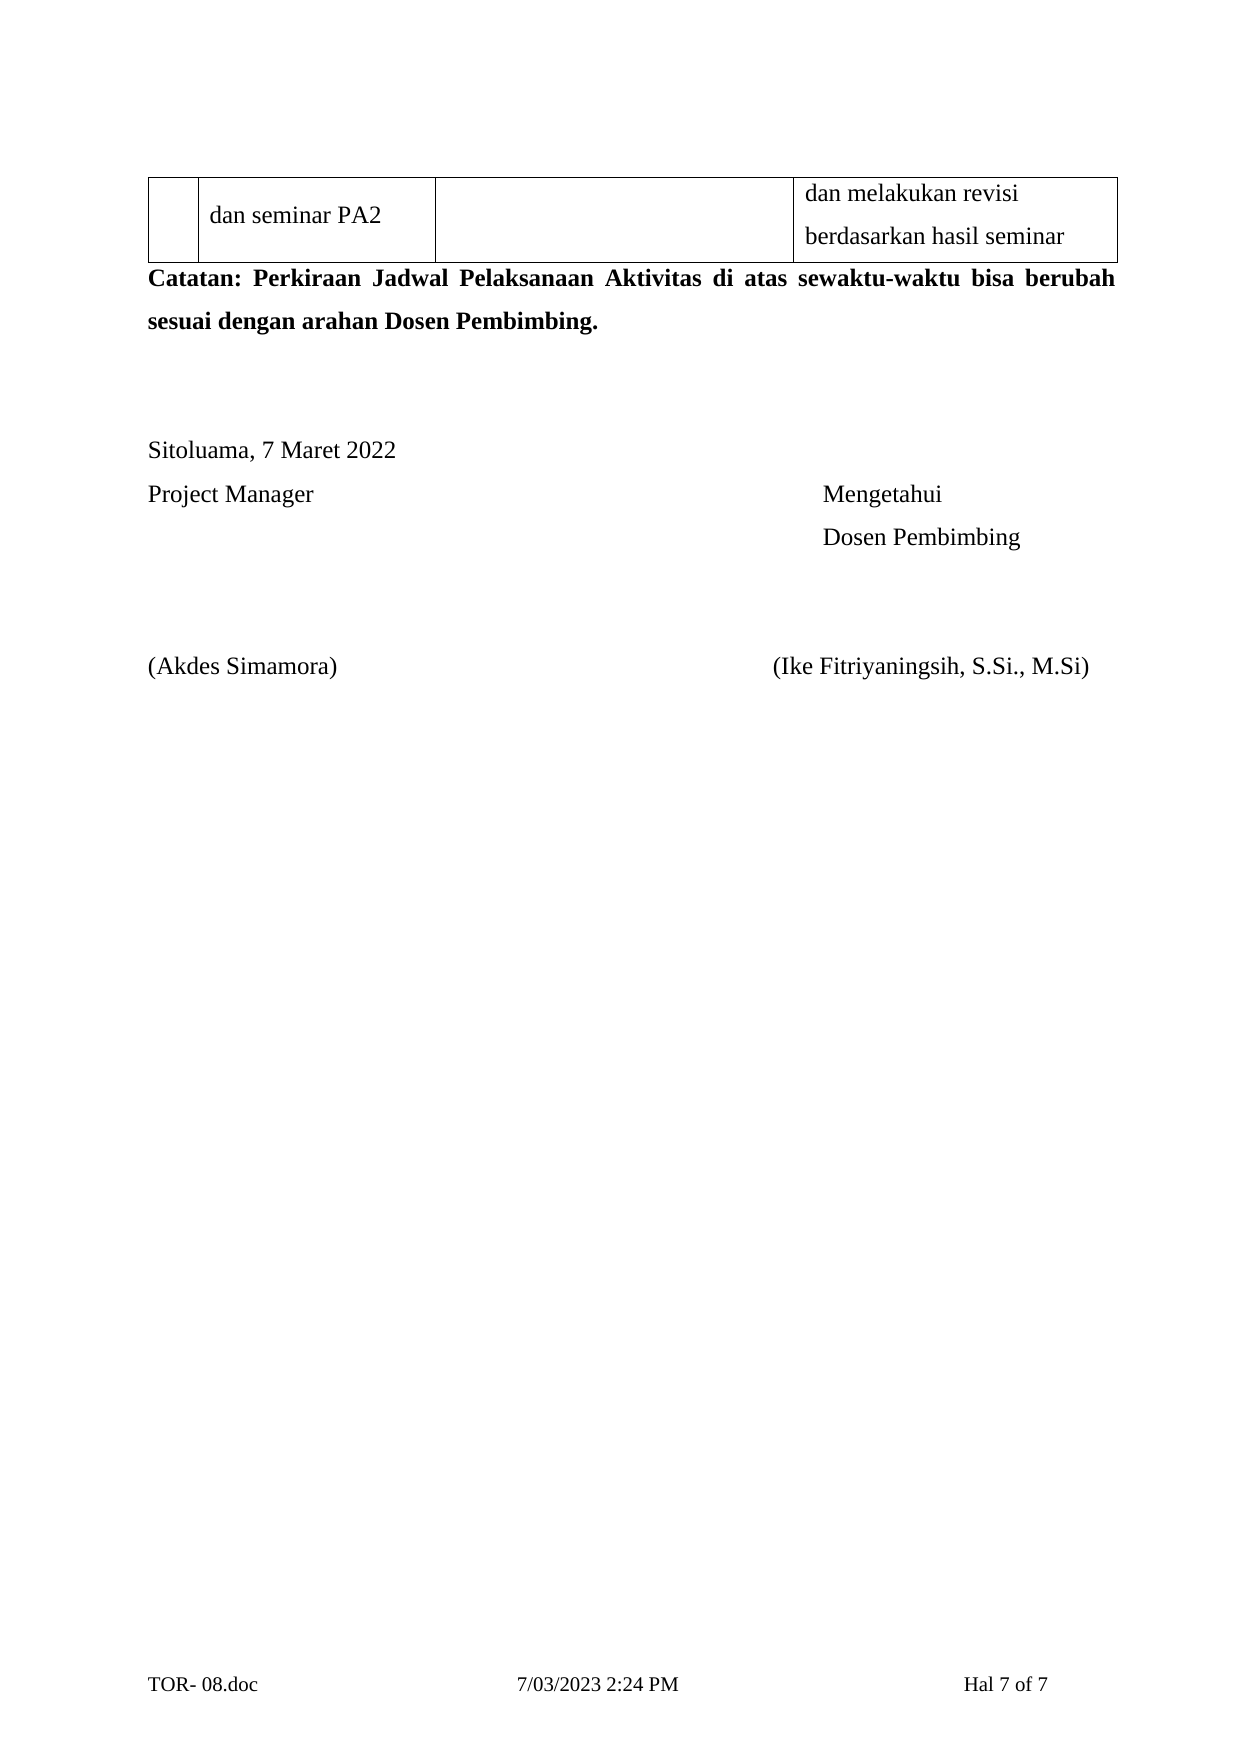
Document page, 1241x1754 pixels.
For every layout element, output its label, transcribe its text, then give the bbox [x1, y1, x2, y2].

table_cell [436, 178, 793, 262]
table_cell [199, 178, 435, 262]
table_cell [794, 178, 1117, 262]
text Dosen Pembimbing [148, 522, 1116, 551]
text (Akdes Simamora) (Ike Fitriyaningsih, S.Si., M.Si) [148, 651, 1116, 680]
text Sitoluama, 7 Maret 2022 [148, 436, 1116, 464]
text Catatan: Perkiraan Jadwal Pelaksanaan Aktivitas di atas sewaktu-waktu bisa berubah sesuai dengan arahan Dosen Pembimbing. [148, 263, 1116, 335]
text Project Manager Mengetahui [148, 479, 1116, 507]
table_cell 8 [149, 178, 198, 262]
